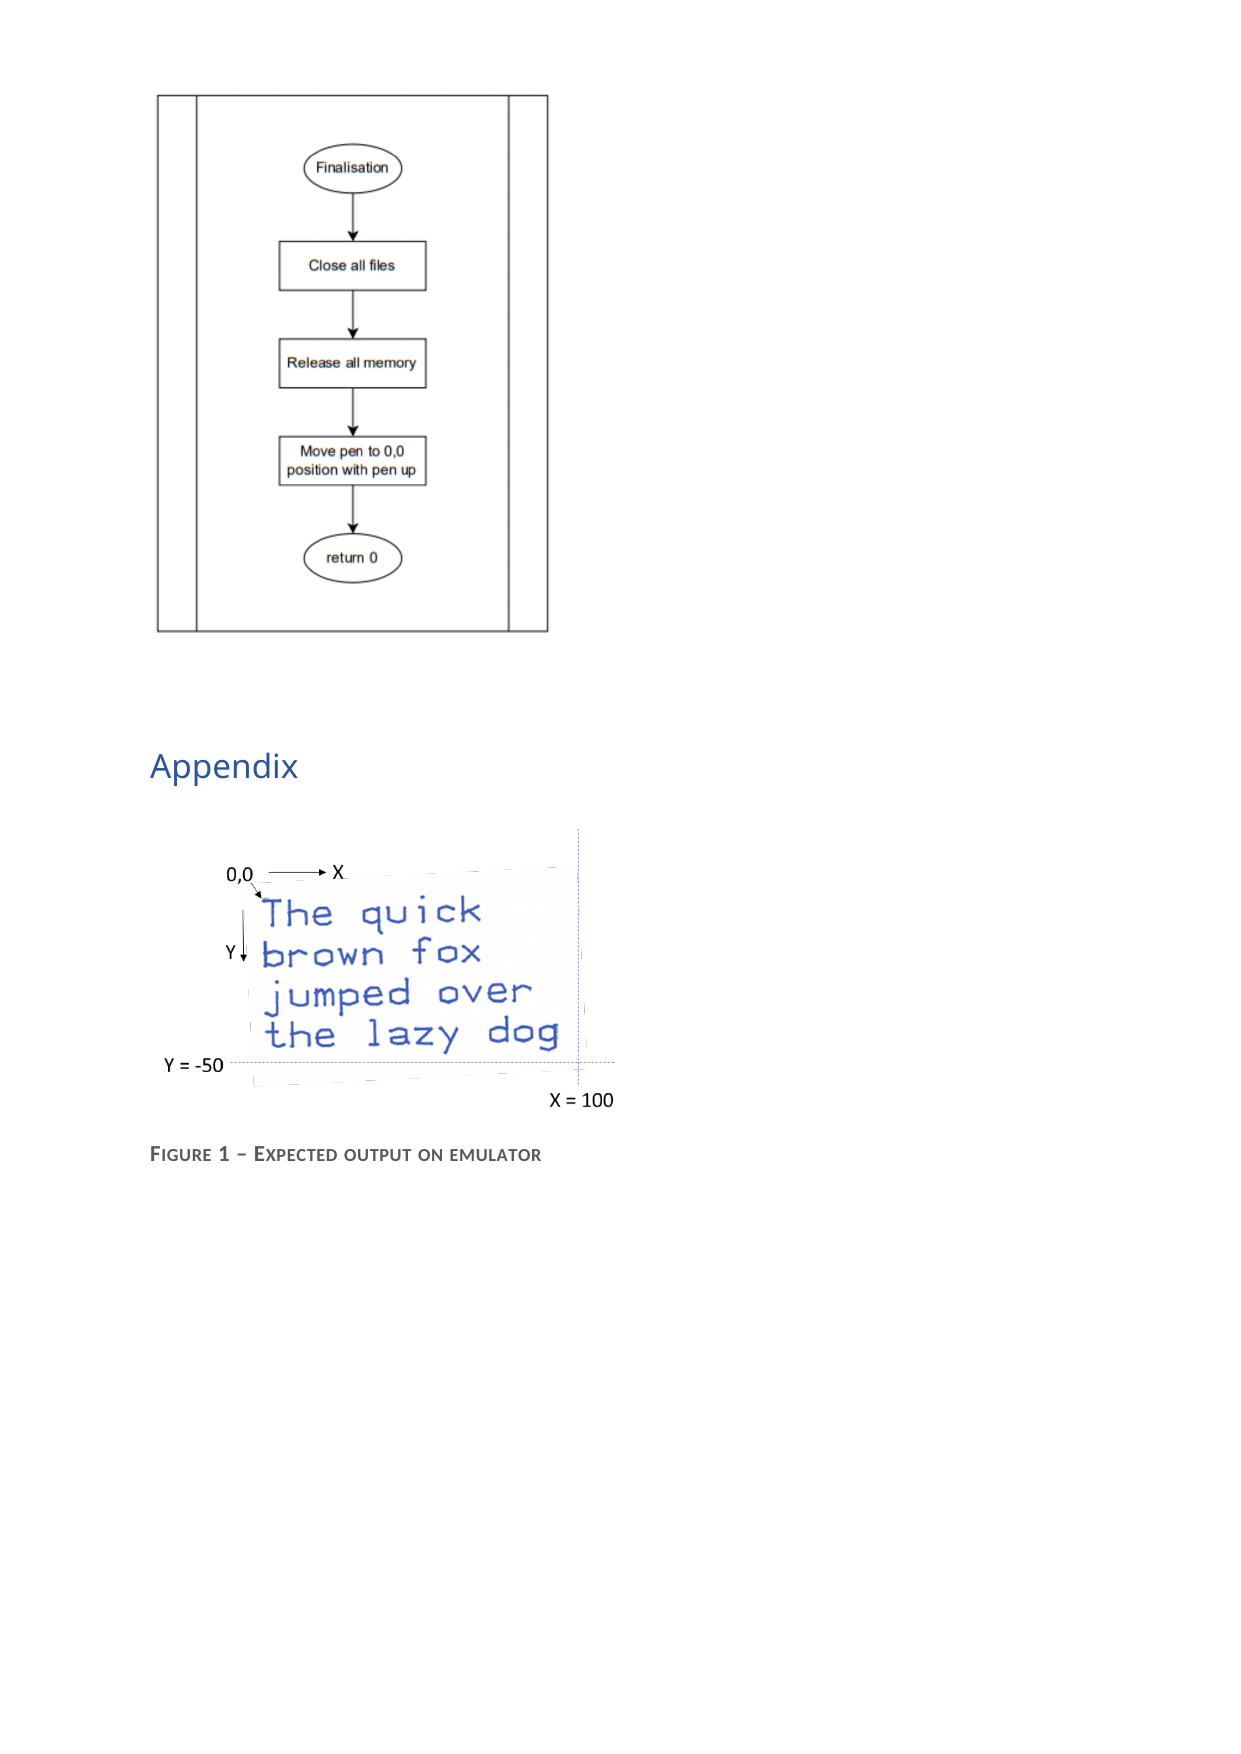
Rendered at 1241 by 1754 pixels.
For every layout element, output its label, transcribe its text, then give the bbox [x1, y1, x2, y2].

subtitle Appendix [150, 743, 1090, 788]
picture [150, 829, 627, 1126]
picture [151, 74, 573, 648]
